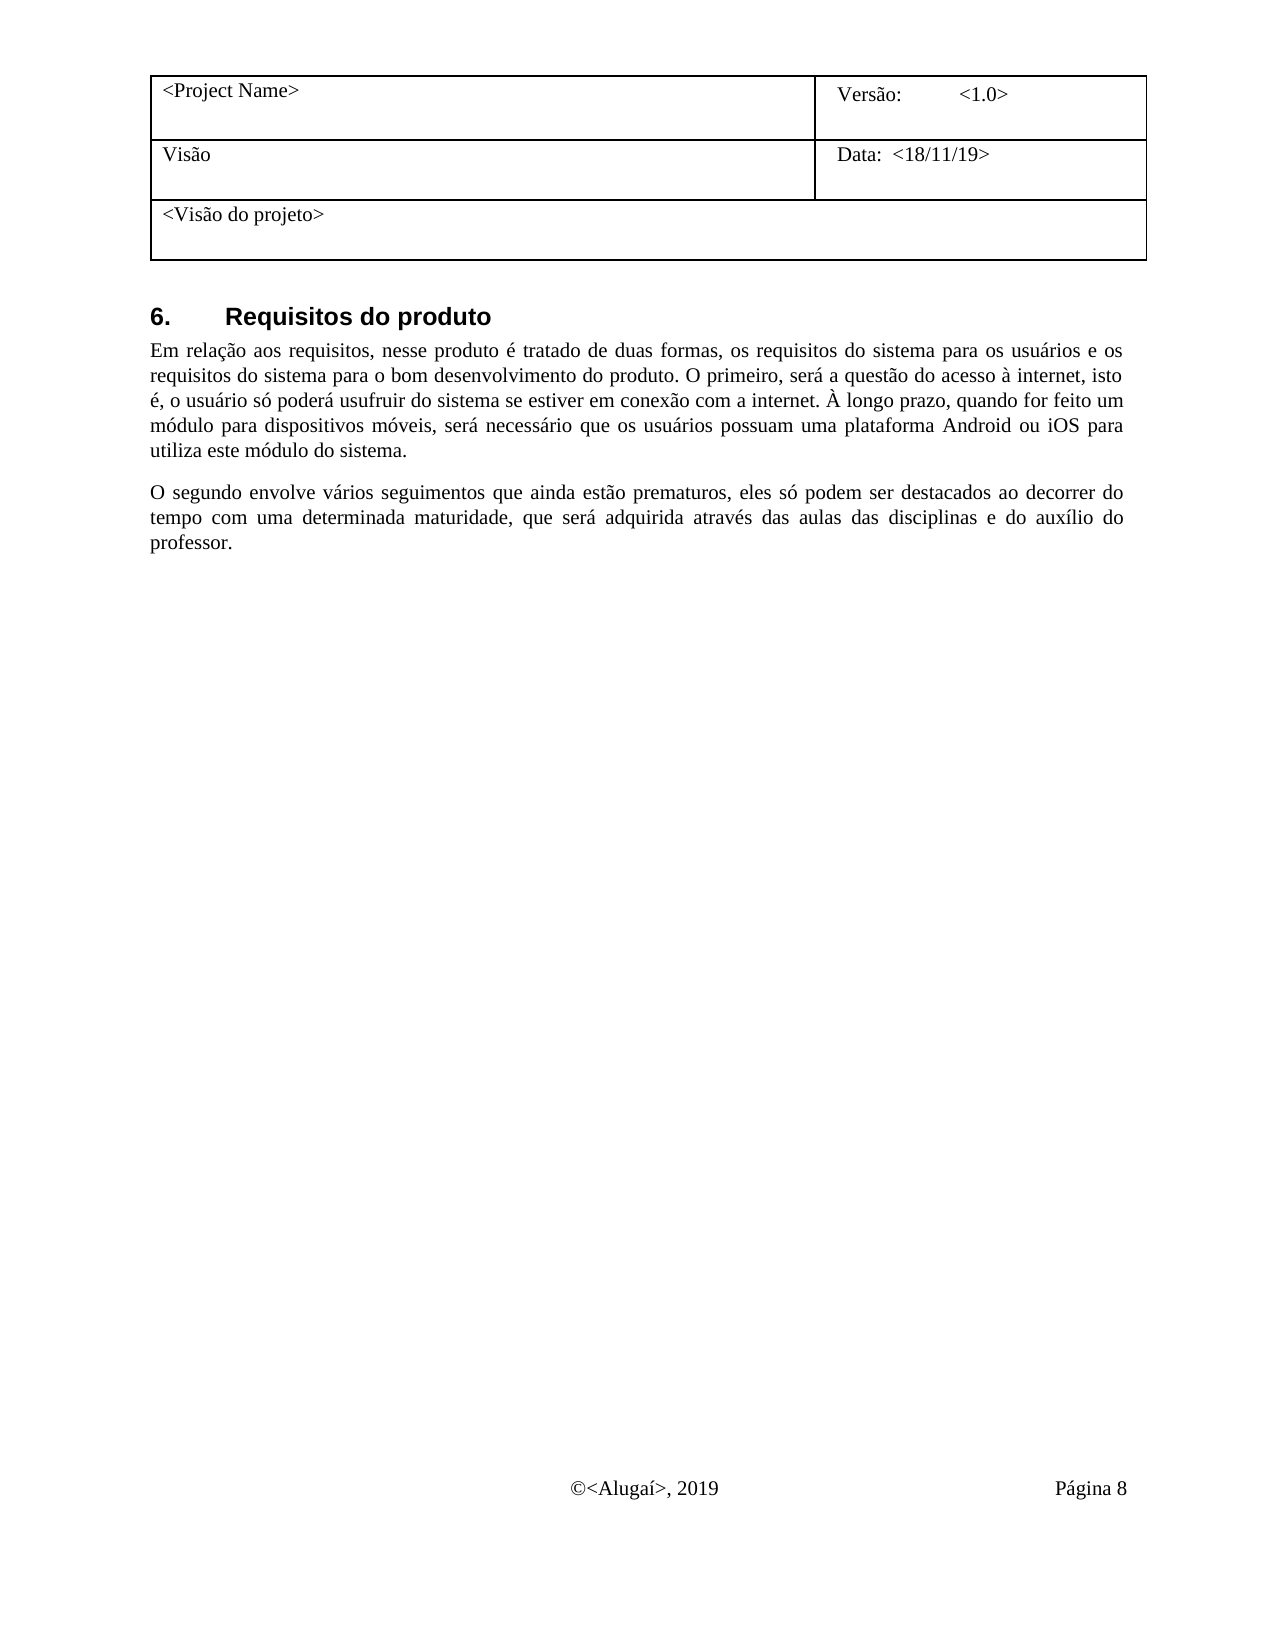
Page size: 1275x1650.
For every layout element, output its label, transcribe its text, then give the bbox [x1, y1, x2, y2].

text O segundo envolve vários seguimentos que ainda estão prematuros, eles só podem ser destacados ao decorrer do tempo com uma determinada maturidade, que será adquirida através das aulas das disciplinas e do auxílio do professor. [150, 479, 1125, 554]
text Em relação aos requisitos, nesse produto é tratado de duas formas, os requisitos do sistema para os usuários e os requisitos do sistema para o bom desenvolvimento do produto. O primeiro, será a questão do acesso à internet, isto é, o usuário só poderá usufruir do sistema se estiver em conexão com a internet. À longo prazo, quando for feito um módulo para dispositivos móveis, será necessário que os usuários possuam uma plataforma Android ou iOS para utiliza este módulo do sistema. [150, 337, 1125, 462]
subtitle Requisitos do produto [150, 302, 1125, 331]
